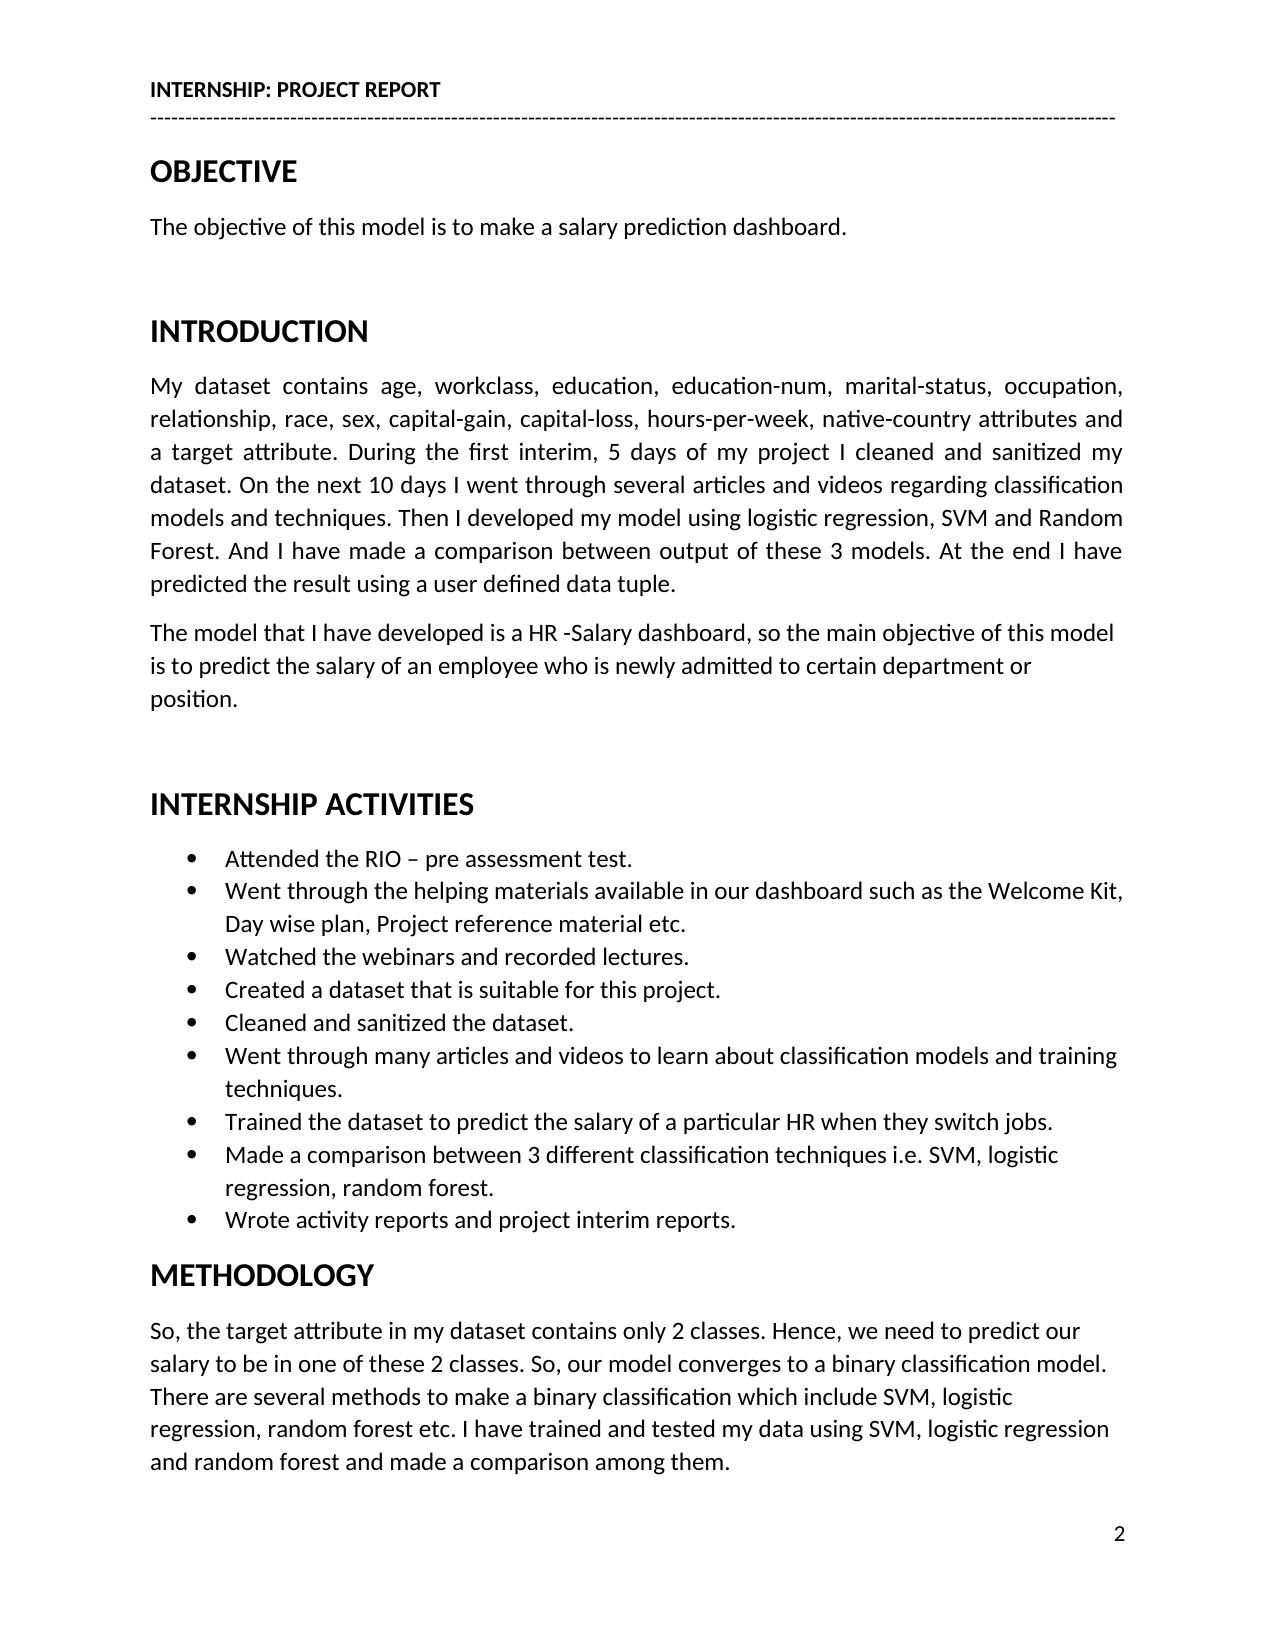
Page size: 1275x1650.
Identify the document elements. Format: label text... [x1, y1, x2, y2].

list Made a comparison between 3 different classification techniques i.e. SVM, logistic regression, random forest. [187, 1139, 1125, 1202]
text INTERNSHIP ACTIVITIES [150, 782, 1125, 823]
text My dataset contains age, workclass, education, education-num, marital-status, occupation, relationship, race, sex, capital-gain, capital-loss, hours-per-week, native-country attributes and a target attribute. During the first interim, 5 days of my project I cleaned and sanitized my dataset. On the next 10 days I went through several articles and videos regarding classification models and techniques. Then I developed my model using logistic regression, SVM and Random Forest. And I have made a comparison between output of these 3 models. At the end I have predicted the result using a user defined data tuple. [150, 370, 1125, 598]
list Went through the helping materials available in our dashboard such as the Welcome Kit, Day wise plan, Project reference material etc. [187, 875, 1125, 939]
list Cleaned and sanitized the dataset. [187, 1007, 1125, 1038]
text The model that I have developed is a HR -Salary dashboard, so the main objective of this model is to predict the salary of an employee who is newly admitted to certain department or position. [150, 617, 1125, 714]
text OBJECTIVE [150, 150, 1125, 191]
list Trained the dataset to predict the salary of a particular HR when they switch jobs. [187, 1106, 1125, 1136]
list Created a dataset that is suitable for this project. [187, 974, 1125, 1005]
list Attended the RIO – pre assessment test. [187, 843, 1125, 874]
list Watched the webinars and recorded lectures. [187, 941, 1125, 972]
list Wrote activity reports and project interim reports. [187, 1204, 1125, 1235]
text INTRODUCTION [150, 310, 1125, 351]
text METHODOLOGY [150, 1254, 1125, 1295]
text So, the target attribute in my dataset contains only 2 classes. Hence, we need to predict our salary to be in one of these 2 classes. So, our model converges to a binary classification model. There are several methods to make a binary classification which include SVM, logistic regression, random forest etc. I have trained and tested my data using SVM, logistic regression and random forest and made a comparison among them. [150, 1315, 1125, 1477]
list Went through many articles and videos to learn about classification models and training techniques. [187, 1040, 1125, 1103]
text The objective of this model is to make a salary prediction dashboard. [150, 211, 1125, 241]
